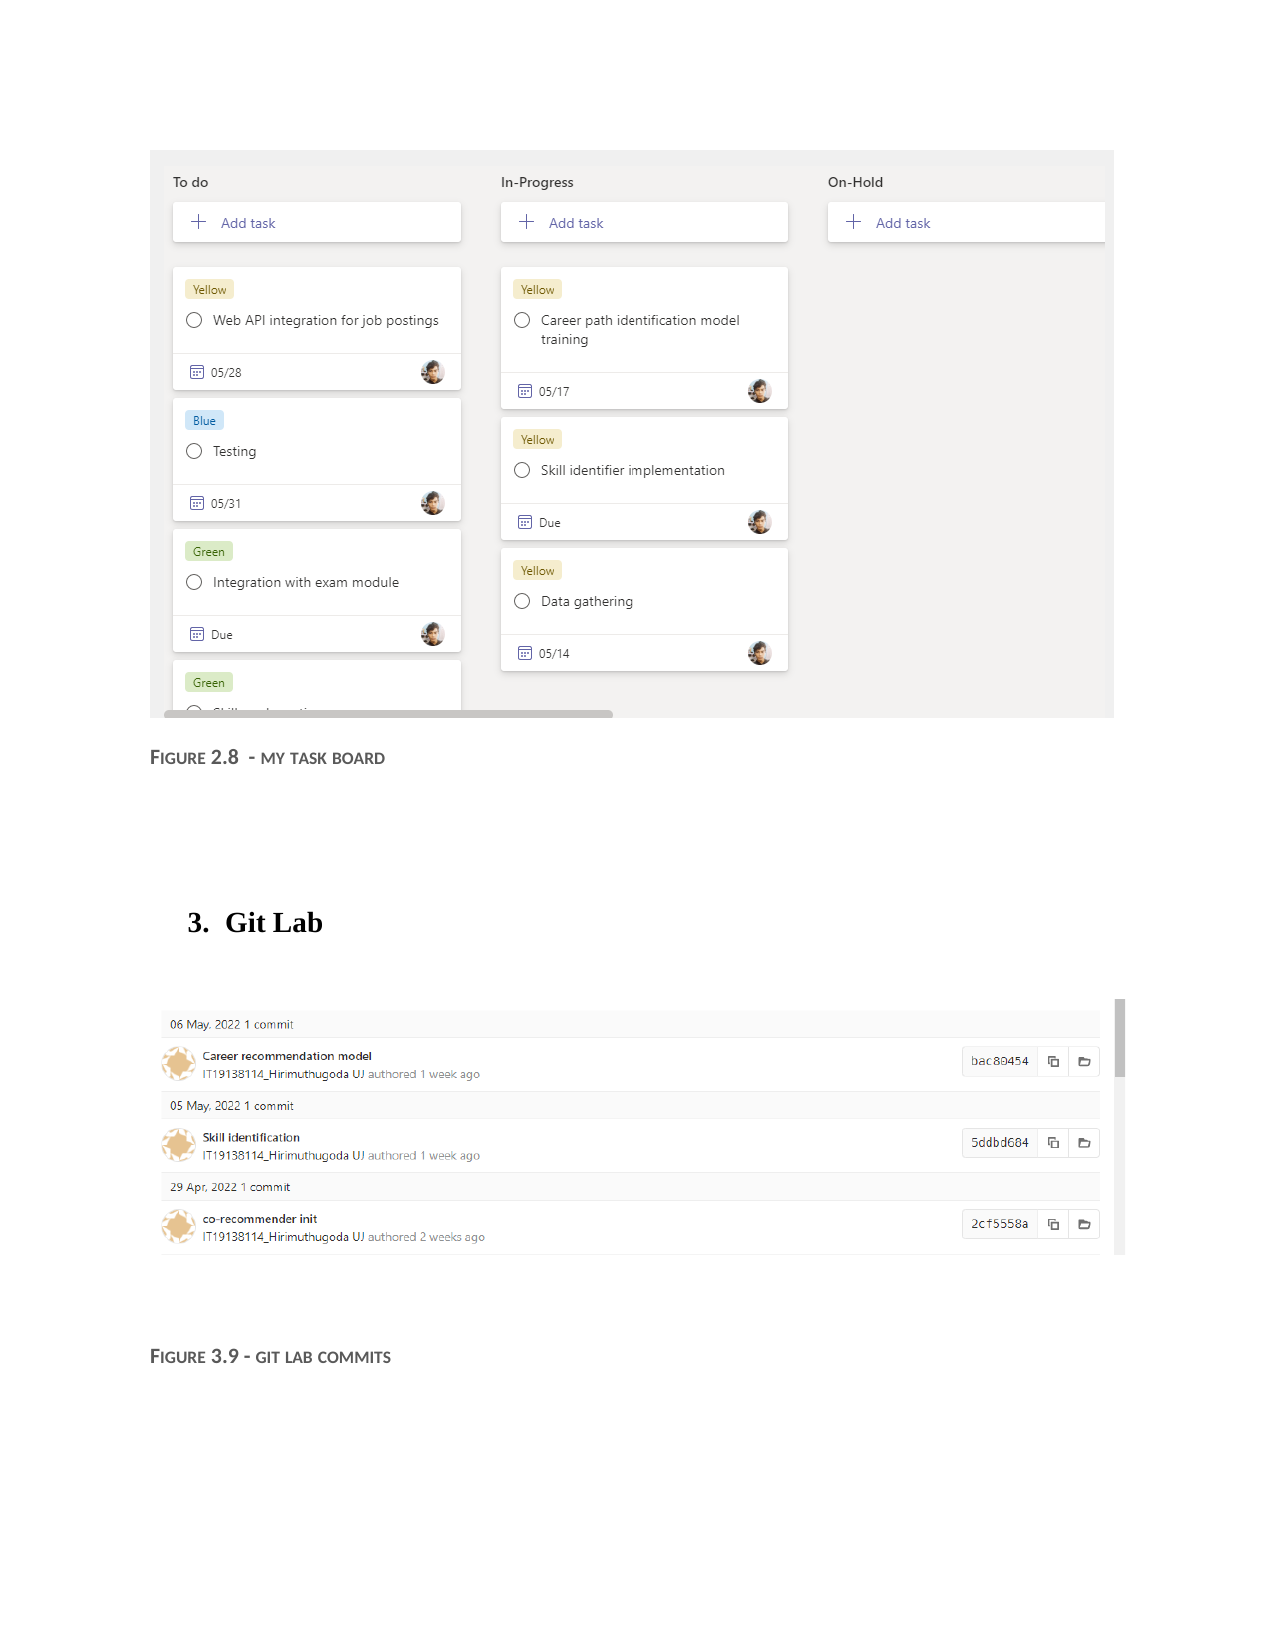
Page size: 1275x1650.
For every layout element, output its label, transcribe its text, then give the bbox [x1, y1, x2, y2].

picture [150, 150, 1114, 718]
subtitle Git Lab [187, 905, 1125, 938]
picture [150, 999, 1125, 1255]
